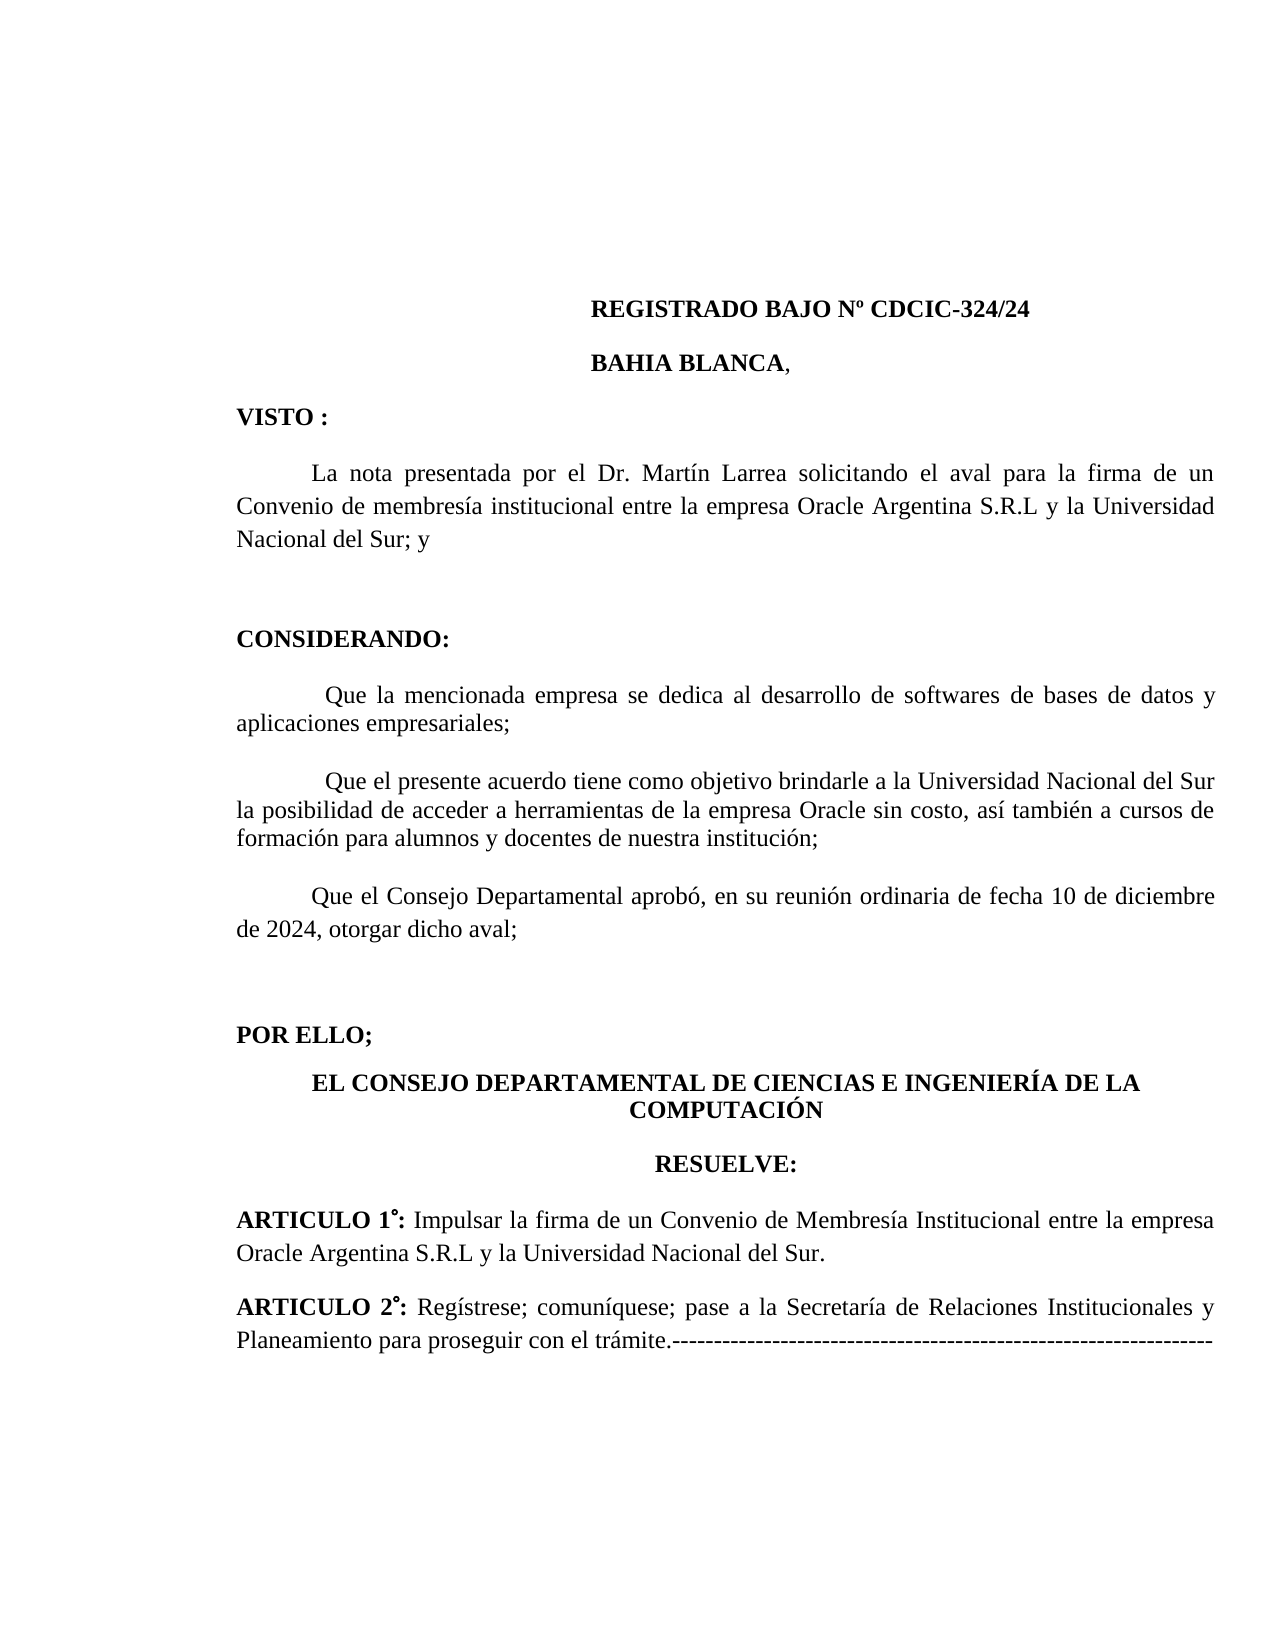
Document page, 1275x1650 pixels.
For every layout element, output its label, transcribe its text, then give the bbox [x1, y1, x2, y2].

text ARTICULO 1: Impulsar la firma de un Convenio de Membresía Institucional entre la empresa Oracle Argentina S.R.L y la Universidad Nacional del Sur. [236, 1205, 1216, 1267]
text ARTICULO 2: Regístrese; comuníquese; pase a la Secretaría de Relaciones Institucionales y Planeamiento para proseguir con el trámite.----------------------------------------------------------------- [236, 1292, 1216, 1354]
text CONSIDERANDO: [236, 626, 1216, 653]
text Que la mencionada empresa se dedica al desarrollo de softwares de bases de datos y aplicaciones empresariales; [236, 680, 1216, 737]
text Que el Consejo Departamental aprobó, en su reunión ordinaria de fecha 10 de diciembre de 2024, otorgar dicho aval; [236, 881, 1216, 943]
text Que el presente acuerdo tiene como objetivo brindarle a la Universidad Nacional del Sur la posibilidad de acceder a herramientas de la empresa Oracle sin costo, así también a cursos de formación para alumnos y docentes de nuestra institución; [236, 766, 1216, 852]
text RESUELVE: [236, 1151, 1216, 1178]
text REGISTRADO BAJO Nº CDCIC-324/24 [236, 295, 1216, 322]
text La nota presentada por el Dr. Martín Larrea solicitando el aval para la firma de un Convenio de membresía institucional entre la empresa Oracle Argentina S.R.L y la Universidad Nacional del Sur; y [236, 458, 1216, 553]
text BAHIA BLANCA, [236, 349, 1216, 377]
text VISTO : [236, 404, 1216, 431]
text EL CONSEJO DEPARTAMENTAL DE CIENCIAS E INGENIERÍA DE LA COMPUTACIÓN [236, 1070, 1216, 1124]
text POR ELLO; [236, 1022, 1216, 1049]
